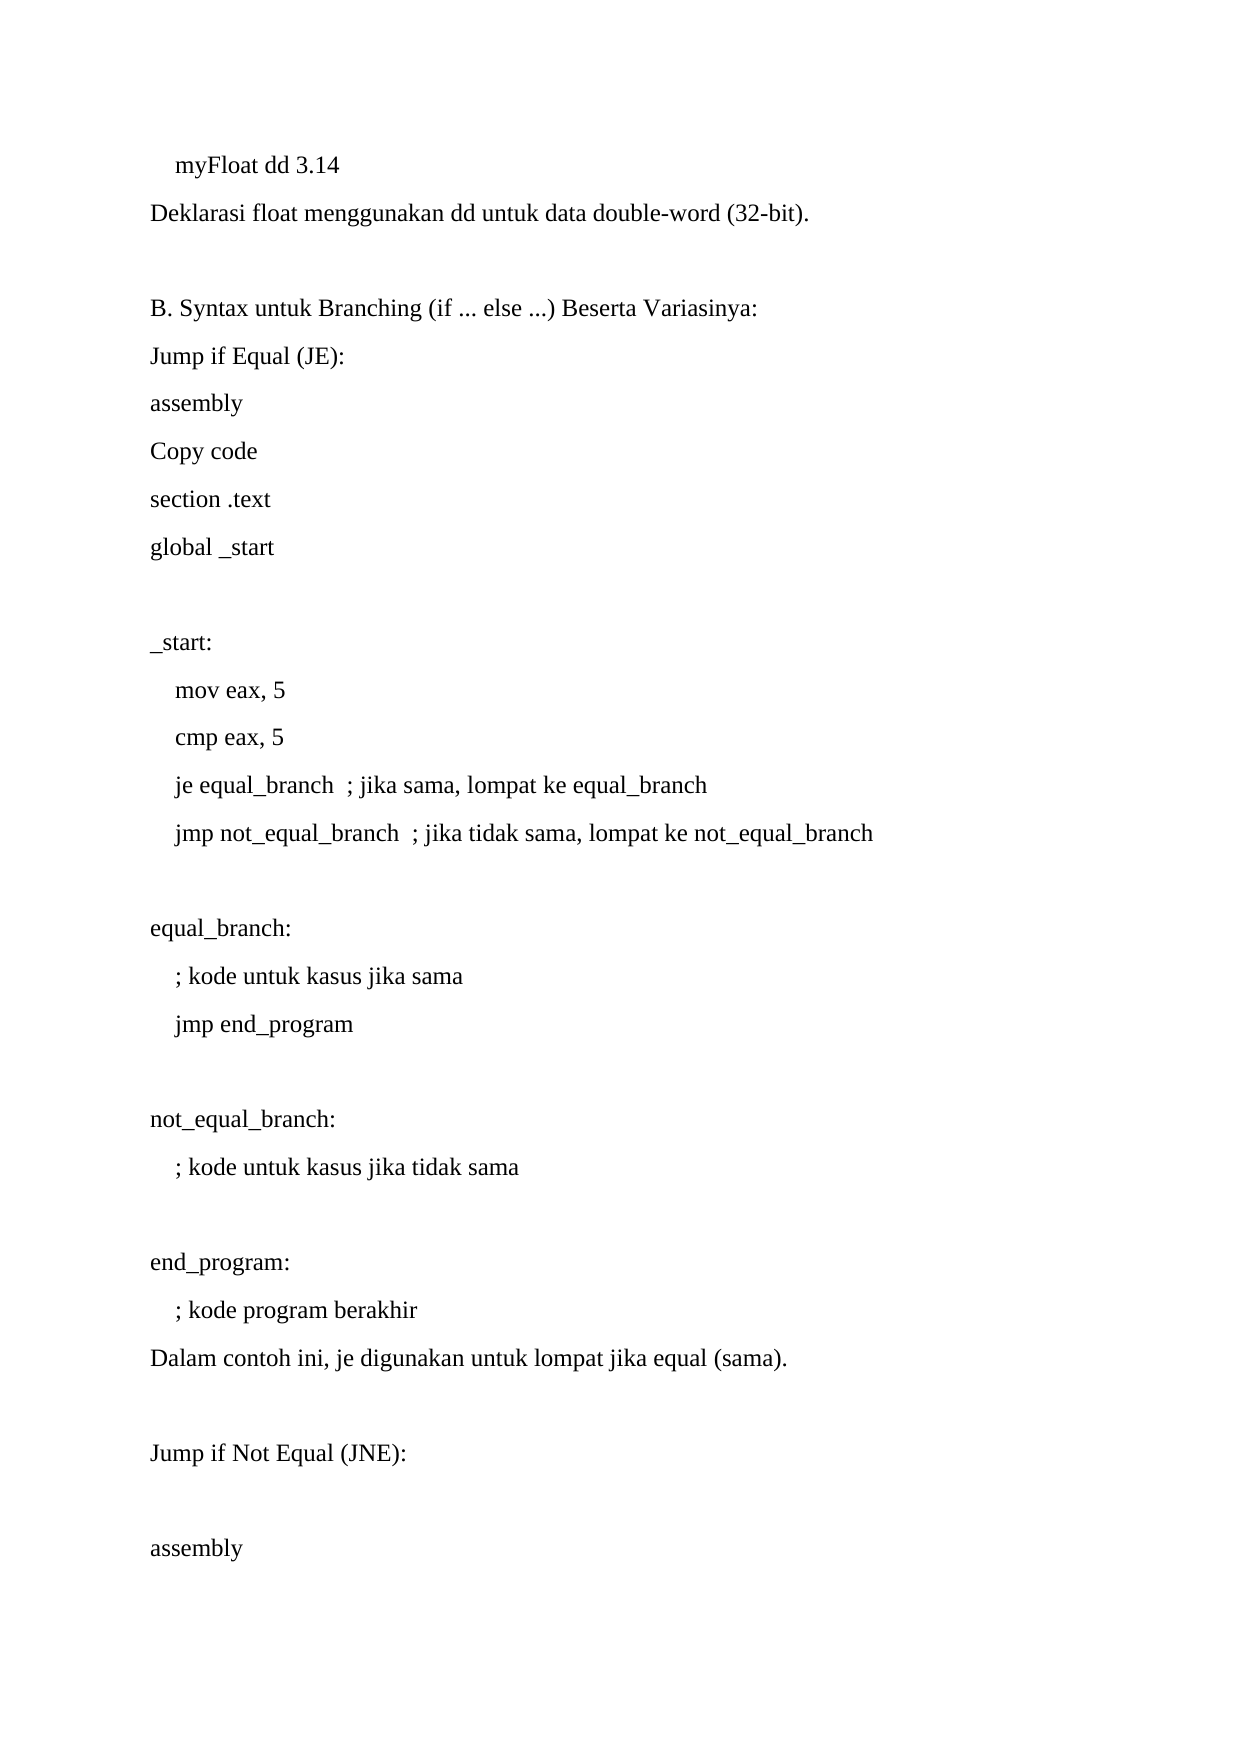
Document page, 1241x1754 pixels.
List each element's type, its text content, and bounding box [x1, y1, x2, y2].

text Copy code [150, 436, 1090, 465]
text cmp eax, 5 [150, 722, 1090, 751]
text je equal_branch ; jika sama, lompat ke equal_branch [150, 770, 1090, 799]
text global _start [150, 532, 1090, 560]
text mov eax, 5 [150, 675, 1090, 703]
text not_equal_branch: [150, 1104, 1090, 1133]
text jmp end_program [150, 1009, 1090, 1037]
text Jump if Not Equal (JNE): [150, 1438, 1090, 1467]
text end_program: [150, 1247, 1090, 1276]
text assembly [150, 1533, 1090, 1562]
text jmp not_equal_branch ; jika tidak sama, lompat ke not_equal_branch [150, 818, 1090, 847]
text Dalam contoh ini, je digunakan untuk lompat jika equal (sama). [150, 1343, 1090, 1371]
text B. Syntax untuk Branching (if ... else ...) Beserta Variasinya: [150, 293, 1090, 322]
text ; kode untuk kasus jika tidak sama [150, 1152, 1090, 1181]
text assembly [150, 388, 1090, 417]
text equal_branch: [150, 913, 1090, 942]
text section .text [150, 484, 1090, 513]
text ; kode untuk kasus jika sama [150, 961, 1090, 990]
text myFloat dd 3.14 [150, 150, 1090, 179]
text Jump if Equal (JE): [150, 341, 1090, 369]
text _start: [150, 627, 1090, 656]
text Deklarasi float menggunakan dd untuk data double-word (32-bit). [150, 198, 1090, 226]
text ; kode program berakhir [150, 1295, 1090, 1324]
